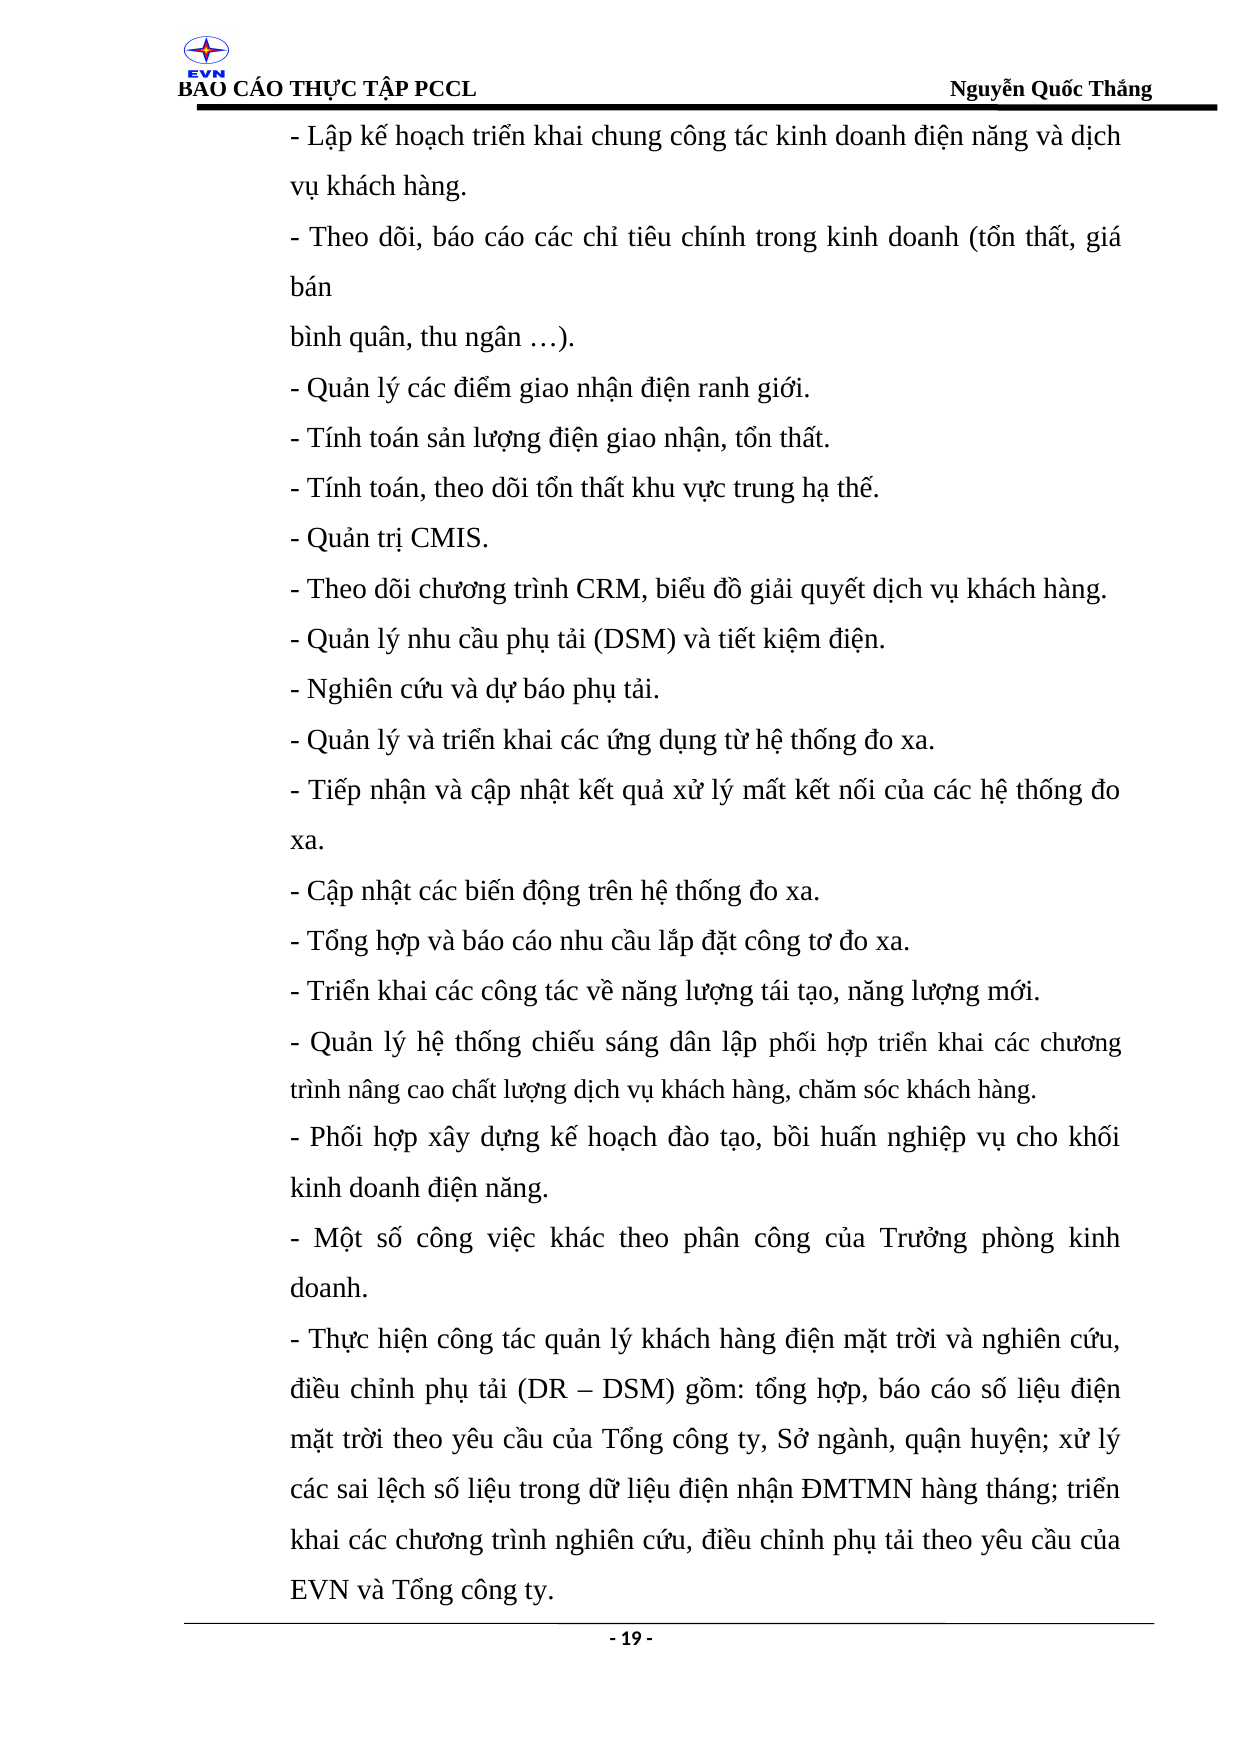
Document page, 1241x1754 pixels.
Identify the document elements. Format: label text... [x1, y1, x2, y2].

text - Phối hợp xây dựng kế hoạch đào tạo, bồi huấn nghiệp vụ cho khối kinh doanh điện năng. [290, 1119, 1122, 1203]
text - Thực hiện công tác quản lý khách hàng điện mặt trời và nghiên cứu, điều chỉnh phụ tải (DR – DSM) gồm: tổng hợp, báo cáo số liệu điện mặt trời theo yêu cầu của Tổng công ty, Sở ngành, quận huyện; xử lý các sai lệch số liệu trong dữ liệu điện nhận ĐMTMN hàng tháng; triển khai các chương trình nghiên cứu, điều chỉnh phụ tải theo yêu cầu của EVN và Tổng công ty. [290, 1321, 1122, 1606]
text - Nghiên cứu và dự báo phụ tải. [290, 672, 1122, 705]
picture [177, 30, 234, 81]
text - Theo dõi chương trình CRM, biểu đồ giải quyết dịch vụ khách hàng. [290, 571, 1122, 604]
text - Quản lý các điểm giao nhận điện ranh giới. [290, 370, 1122, 403]
text - Tổng hợp và báo cáo nhu cầu lắp đặt công tơ đo xa. [290, 923, 1122, 957]
text - Lập kế hoạch triển khai chung công tác kinh doanh điện năng và dịch vụ khách hàng. [290, 118, 1122, 202]
text - Quản trị CMIS. [290, 521, 1122, 554]
text - Cập nhật các biến động trên hệ thống đo xa. [290, 873, 1122, 906]
text bình quân, thu ngân …). [290, 319, 1122, 353]
text - Quản lý hệ thống chiếu sáng dân lập phối hợp triển khai các chương trình nâng cao chất lượng dịch vụ khách hàng, chăm sóc khách hàng. [290, 1024, 1122, 1104]
text - Tiếp nhận và cập nhật kết quả xử lý mất kết nối của các hệ thống đo xa. [290, 772, 1122, 856]
text - Tính toán sản lượng điện giao nhận, tổn thất. [290, 420, 1122, 453]
text - Theo dõi, báo cáo các chỉ tiêu chính trong kinh doanh (tổn thất, giá bán [290, 219, 1122, 303]
text - Quản lý và triển khai các ứng dụng từ hệ thống đo xa. [290, 722, 1122, 755]
text - Quản lý nhu cầu phụ tải (DSM) và tiết kiệm điện. [290, 621, 1122, 655]
text - Triển khai các công tác về năng lượng tái tạo, năng lượng mới. [290, 973, 1122, 1007]
text - Một số công việc khác theo phân công của Trưởng phòng kinh doanh. [290, 1220, 1122, 1304]
text - Tính toán, theo dõi tổn thất khu vực trung hạ thế. [290, 470, 1122, 504]
